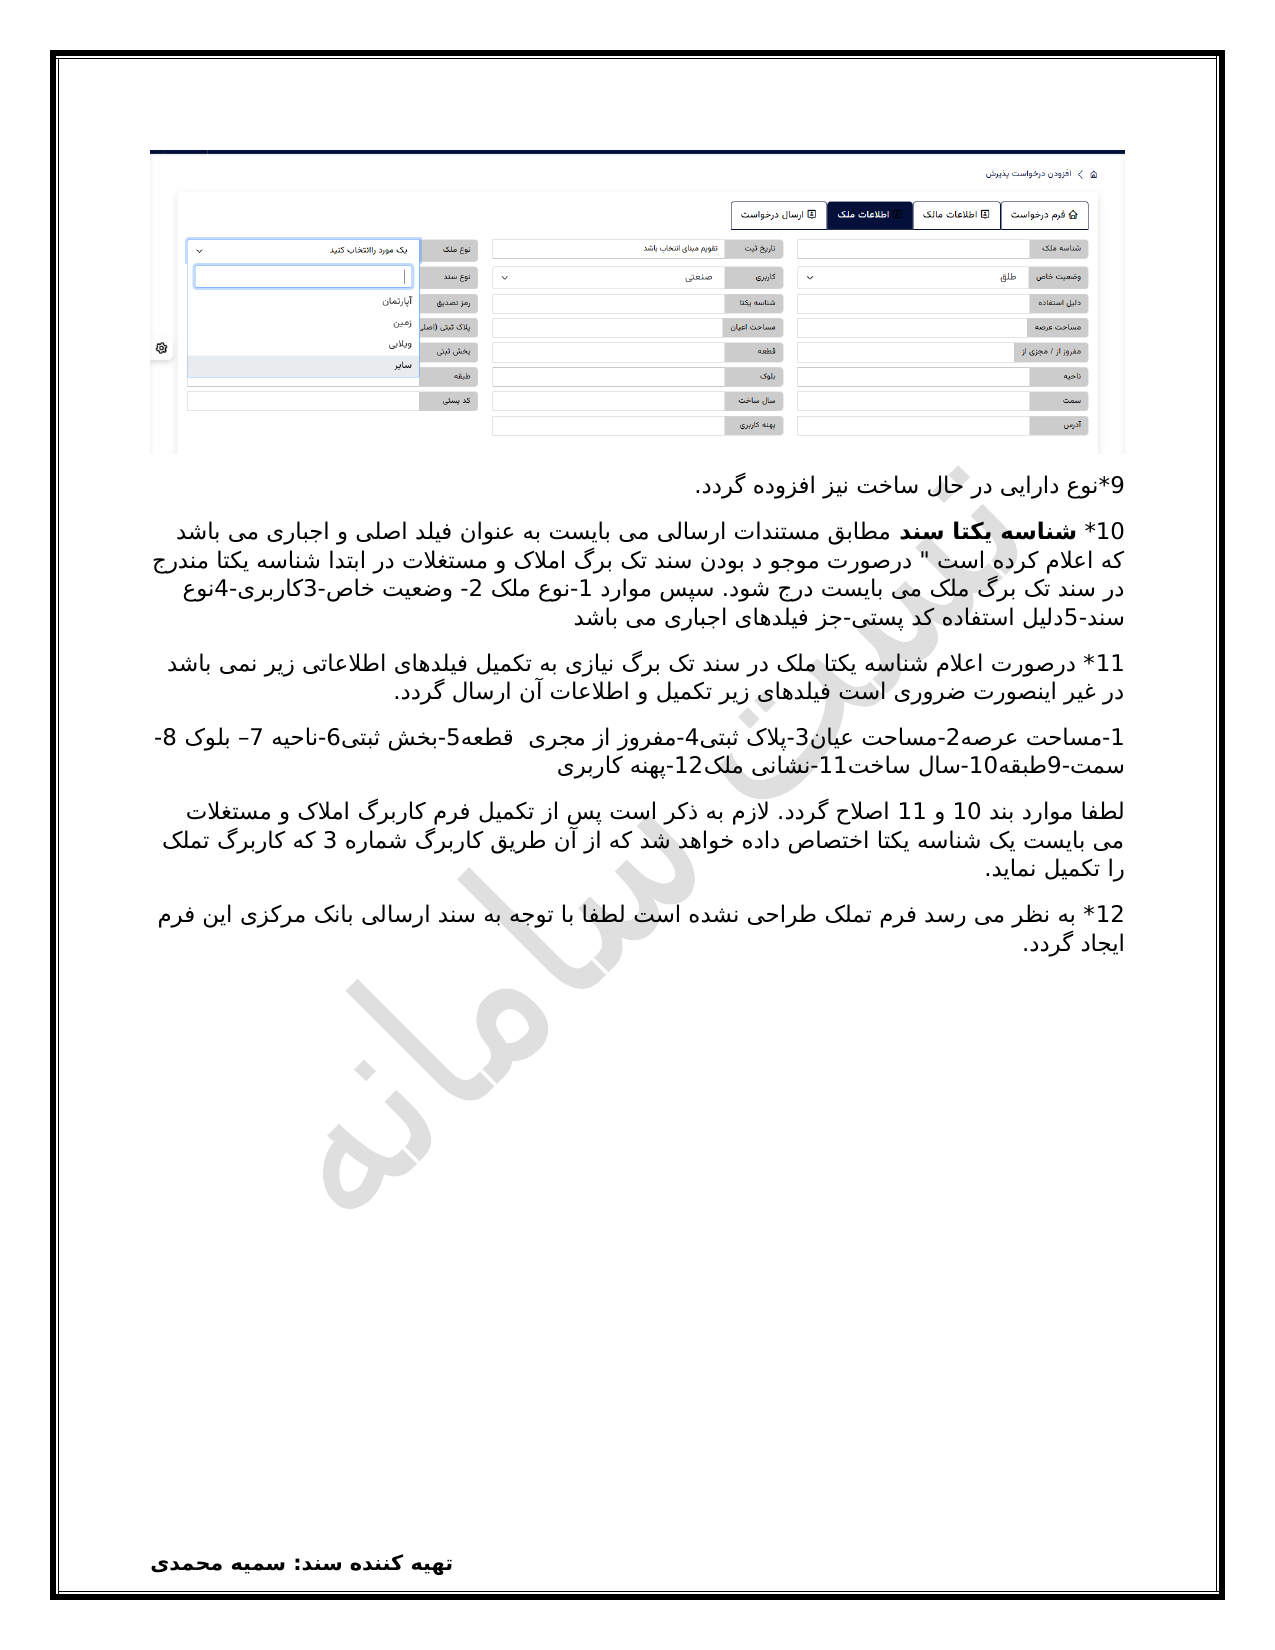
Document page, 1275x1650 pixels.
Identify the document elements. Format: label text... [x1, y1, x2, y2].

text 12* به نظر می رسد فرم تملک طراحی نشده است لطفا با توجه به سند ارسالی بانک مرکزی این فرم ایجاد گردد. [150, 901, 1125, 956]
text 10* شناسه یکتا سند مطابق مستندات ارسالی می بایست به عنوان فیلد اصلی و اجباری می باشد که اعلام کرده است " درصورت موجو د بودن سند تک برگ املاک و مستغلات در ابتدا شناسه یکتا مندرج در سند تک برگ ملک می بایست درج شود. سپس موارد 1-نوع ملک 2- وضعیت خاص-3کاربری-4نوع سند-5دلیل استفاده کد پستی-جز فیلدهای اجباری می باشد [150, 518, 1125, 631]
picture [150, 150, 1125, 454]
text لطفا موارد بند 10 و 11 اصلاح گردد. لازم به ذکر است پس از تکمیل فرم کاربرگ املاک و مستغلات می بایست یک شناسه یکتا اختصاص داده خواهد شد که از آن طریق کاربرگ شماره 3 که کاربرگ تملک را تکمیل نماید. [150, 798, 1125, 882]
text 1-مساحت عرصه2-مساحت عیان3-پلاک ثبتی4-مفروز از مجری قطعه5-بخش ثبتی6-ناحیه 7– بلوک 8-سمت-9طبقه10-سال ساخت11-نشانی ملک12-پهنه کاربری [150, 724, 1125, 779]
text 9*نوع دارایی در حال ساخت نیز افزوده گردد. [150, 473, 1125, 499]
text 11* درصورت اعلام شناسه یکتا ملک در سند تک برگ نیازی به تکمیل فیلدهای اطلاعاتی زیر نمی باشد در غیر اینصورت ضروری است فیلدهای زیر تکمیل و اطلاعات آن ارسال گردد. [150, 650, 1125, 705]
